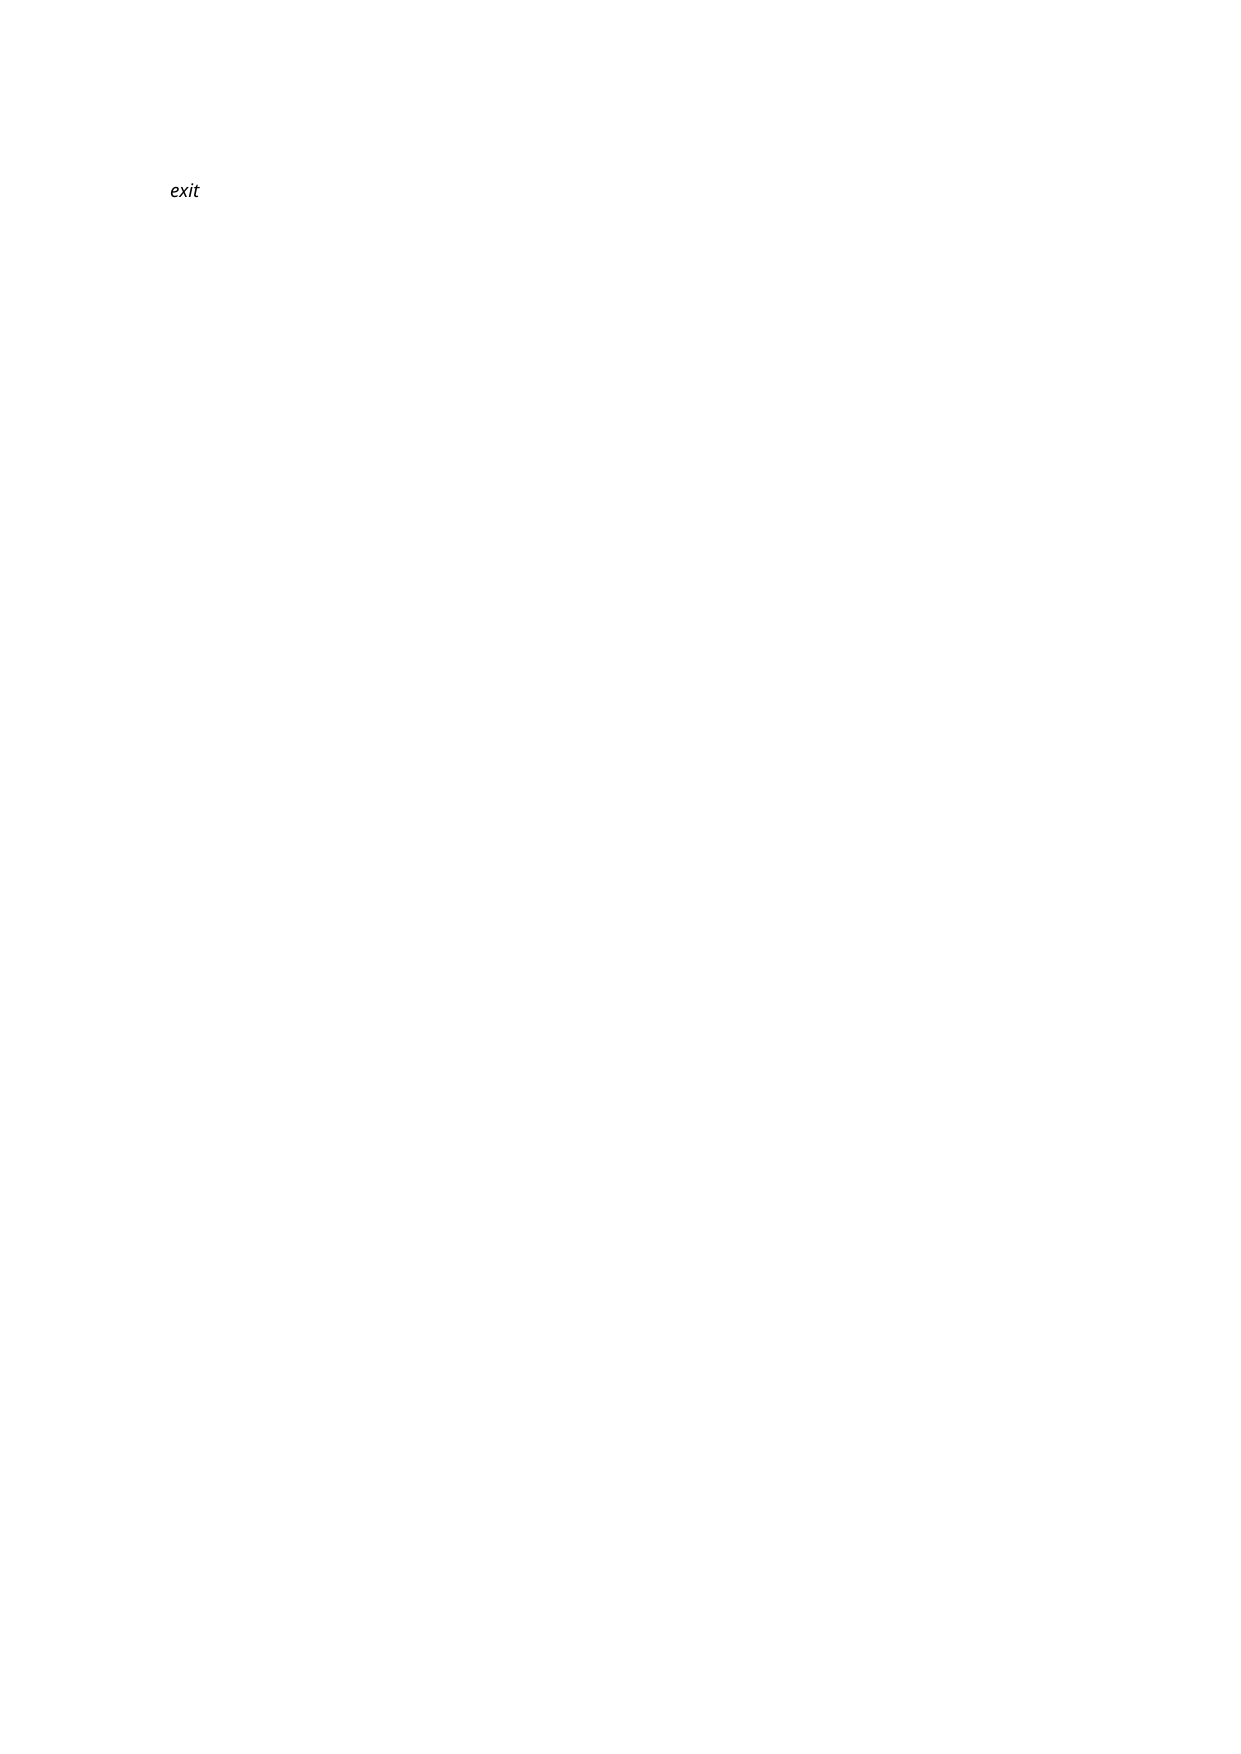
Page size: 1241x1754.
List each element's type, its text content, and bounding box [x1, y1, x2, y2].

text exit [150, 177, 1090, 203]
